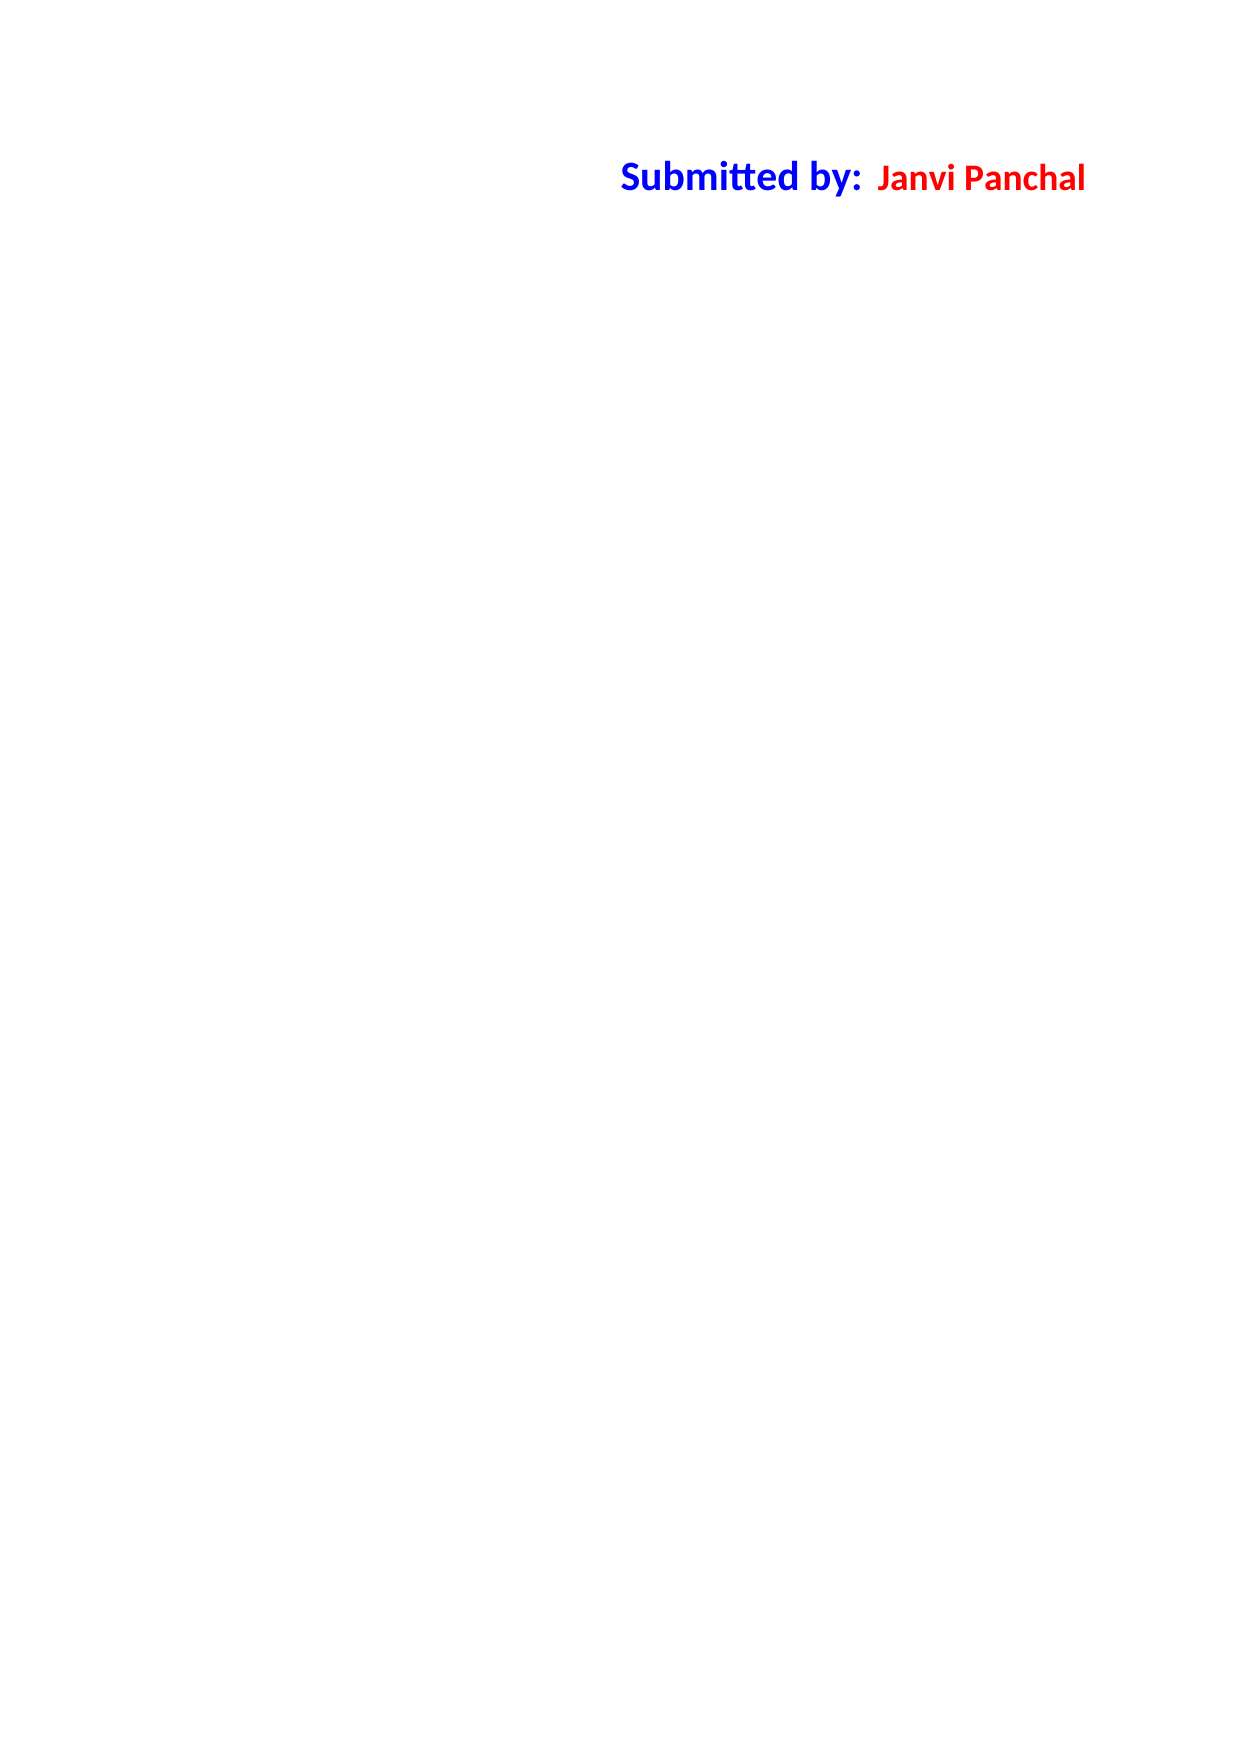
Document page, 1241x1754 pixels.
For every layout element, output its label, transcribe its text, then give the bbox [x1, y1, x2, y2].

text Submitted by: Janvi Panchal [158, 150, 1090, 201]
